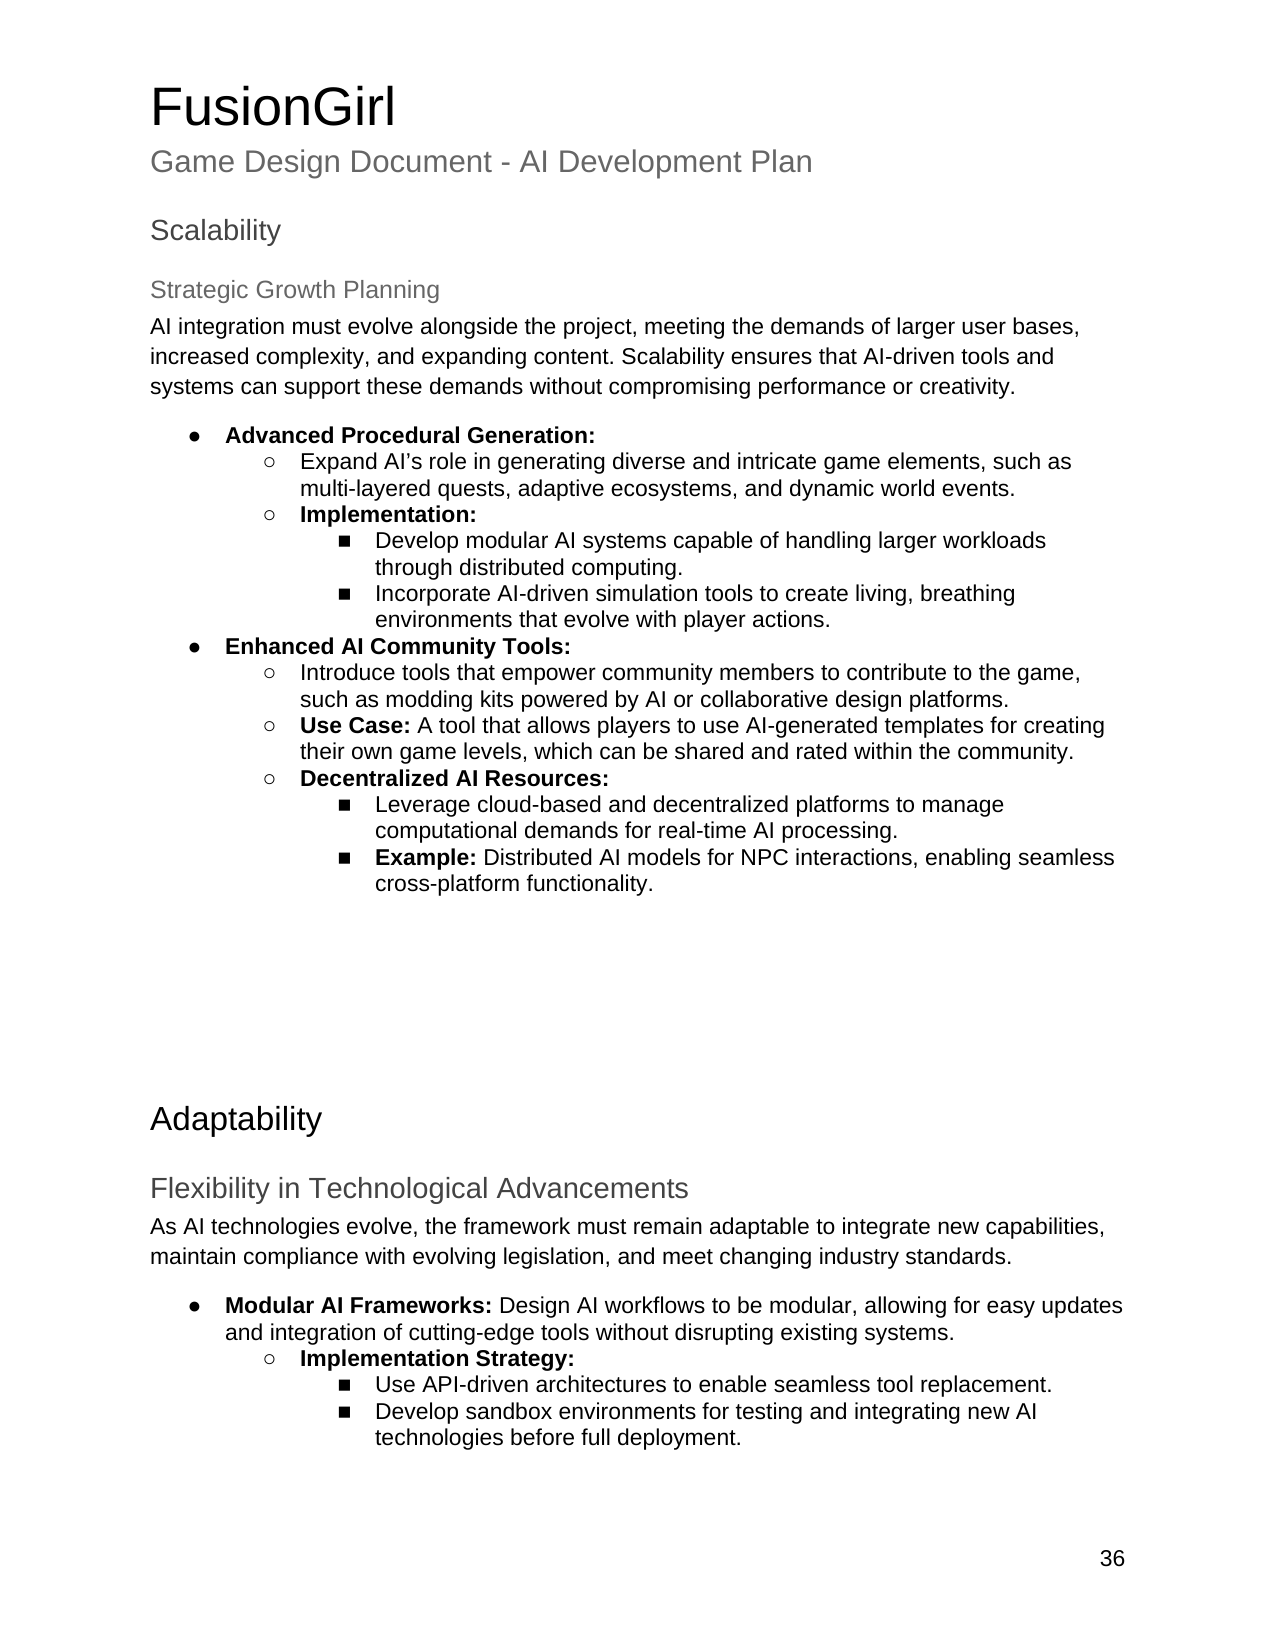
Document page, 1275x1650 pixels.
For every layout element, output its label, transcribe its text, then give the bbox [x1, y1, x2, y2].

list Implementation Strategy: [262, 1345, 1125, 1371]
list Use API-driven architectures to enable seamless tool replacement. [337, 1371, 1125, 1398]
subtitle Strategic Growth Planning [150, 276, 1125, 304]
list Introduce tools that empower community members to contribute to the game, such as modding kits powered by AI or collaborative design platforms. [262, 659, 1125, 712]
list Incorporate AI-driven simulation tools to create living, breathing environments that evolve with player actions. [337, 580, 1125, 633]
list Decentralized AI Resources: [262, 764, 1125, 791]
list Use Case: A tool that allows players to use AI-generated templates for creating their own game levels, which can be shared and rated within the community. [262, 712, 1125, 764]
subtitle Scalability [150, 213, 1125, 246]
list Modular AI Frameworks: Design AI workflows to be modular, allowing for easy updates and integration of cutting-edge tools without disrupting existing systems. [187, 1292, 1125, 1345]
list Develop modular AI systems capable of handling larger workloads through distributed computing. [337, 527, 1125, 580]
list Expand AI’s role in generating diverse and intricate game elements, such as multi-layered quests, adaptive ecosystems, and dynamic world events. [262, 448, 1125, 501]
text As AI technologies evolve, the framework must remain adaptable to integrate new capabilities, maintain compliance with evolving legislation, and meet changing industry standards. [150, 1213, 1125, 1269]
text AI integration must evolve alongside the project, meeting the demands of larger user bases, increased complexity, and expanding content. Scalability ensures that AI-driven tools and systems can support these demands without compromising performance or creativity. [150, 313, 1125, 399]
subtitle Flexibility in Technological Advancements [150, 1171, 1125, 1205]
list Leverage cloud-based and decentralized platforms to manage computational demands for real-time AI processing. [337, 791, 1125, 844]
list Advanced Procedural Generation: [187, 422, 1125, 448]
list Enhanced AI Community Tools: [187, 633, 1125, 659]
list Implementation: [262, 501, 1125, 527]
list Develop sandbox environments for testing and integrating new AI technologies before full deployment. [337, 1398, 1125, 1450]
subtitle Adaptability [150, 1099, 1125, 1138]
list Example: Distributed AI models for NPC interactions, enabling seamless cross-platform functionality. [337, 844, 1125, 896]
